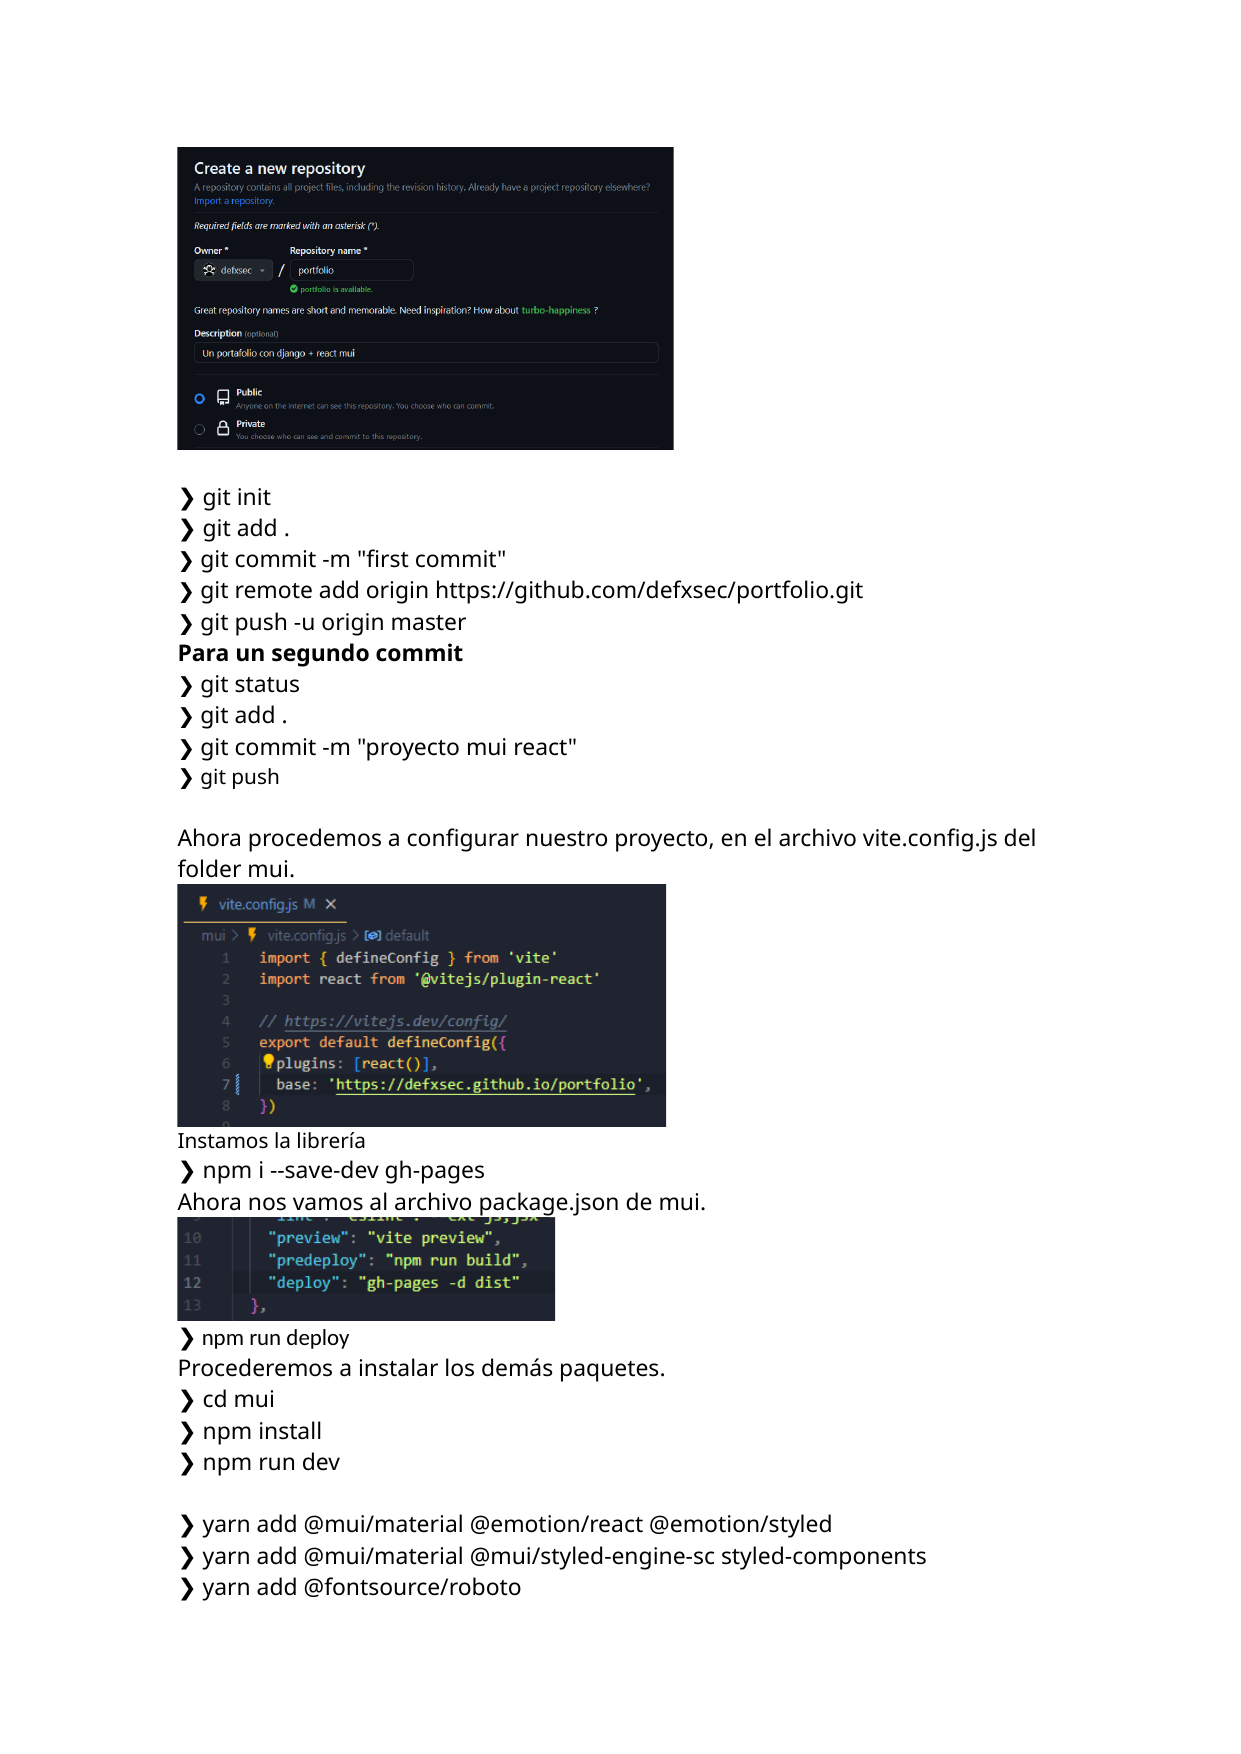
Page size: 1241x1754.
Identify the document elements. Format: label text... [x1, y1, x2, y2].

text ❯ git commit -m "first commit" [177, 543, 1063, 574]
text ❯ git commit -m "proyecto mui react" [177, 731, 1063, 762]
picture [177, 884, 667, 1127]
text ❯ git push -u origin master [177, 606, 1063, 637]
text ❯ cd mui [177, 1383, 1063, 1414]
text Procederemos a instalar los demás paquetes. [177, 1352, 1063, 1383]
text Para un segundo commit [177, 637, 1063, 668]
picture [177, 147, 674, 450]
text Ahora procedemos a configurar nuestro proyecto, en el archivo vite.config.js del folder mui. [177, 822, 1063, 884]
text ❯ npm i --save-dev gh-pages [177, 1154, 1063, 1186]
text Instamos la librería [177, 1126, 1063, 1154]
text ❯ yarn add @mui/material @mui/styled-engine-sc styled-components [177, 1539, 1063, 1571]
text ❯ yarn add @fontsource/roboto [177, 1571, 1063, 1602]
text ❯ git remote add origin https://github.com/defxsec/portfolio.git [177, 574, 1063, 606]
text ❯ npm install [177, 1414, 1063, 1446]
text ❯ yarn add @mui/material @emotion/react @emotion/styled [177, 1508, 1063, 1539]
text ❯ npm run dev [177, 1446, 1063, 1477]
text Ahora nos vamos al archivo package.json de mui. [177, 1186, 1063, 1217]
text ❯ npm run deploy [177, 1321, 1063, 1352]
text ❯ git add . [177, 512, 1063, 543]
text ❯ git status [177, 668, 1063, 699]
text ❯ git add . [177, 699, 1063, 731]
text ❯ git push [177, 762, 1063, 790]
picture [177, 1217, 556, 1321]
text ❯ git init [177, 481, 1063, 512]
